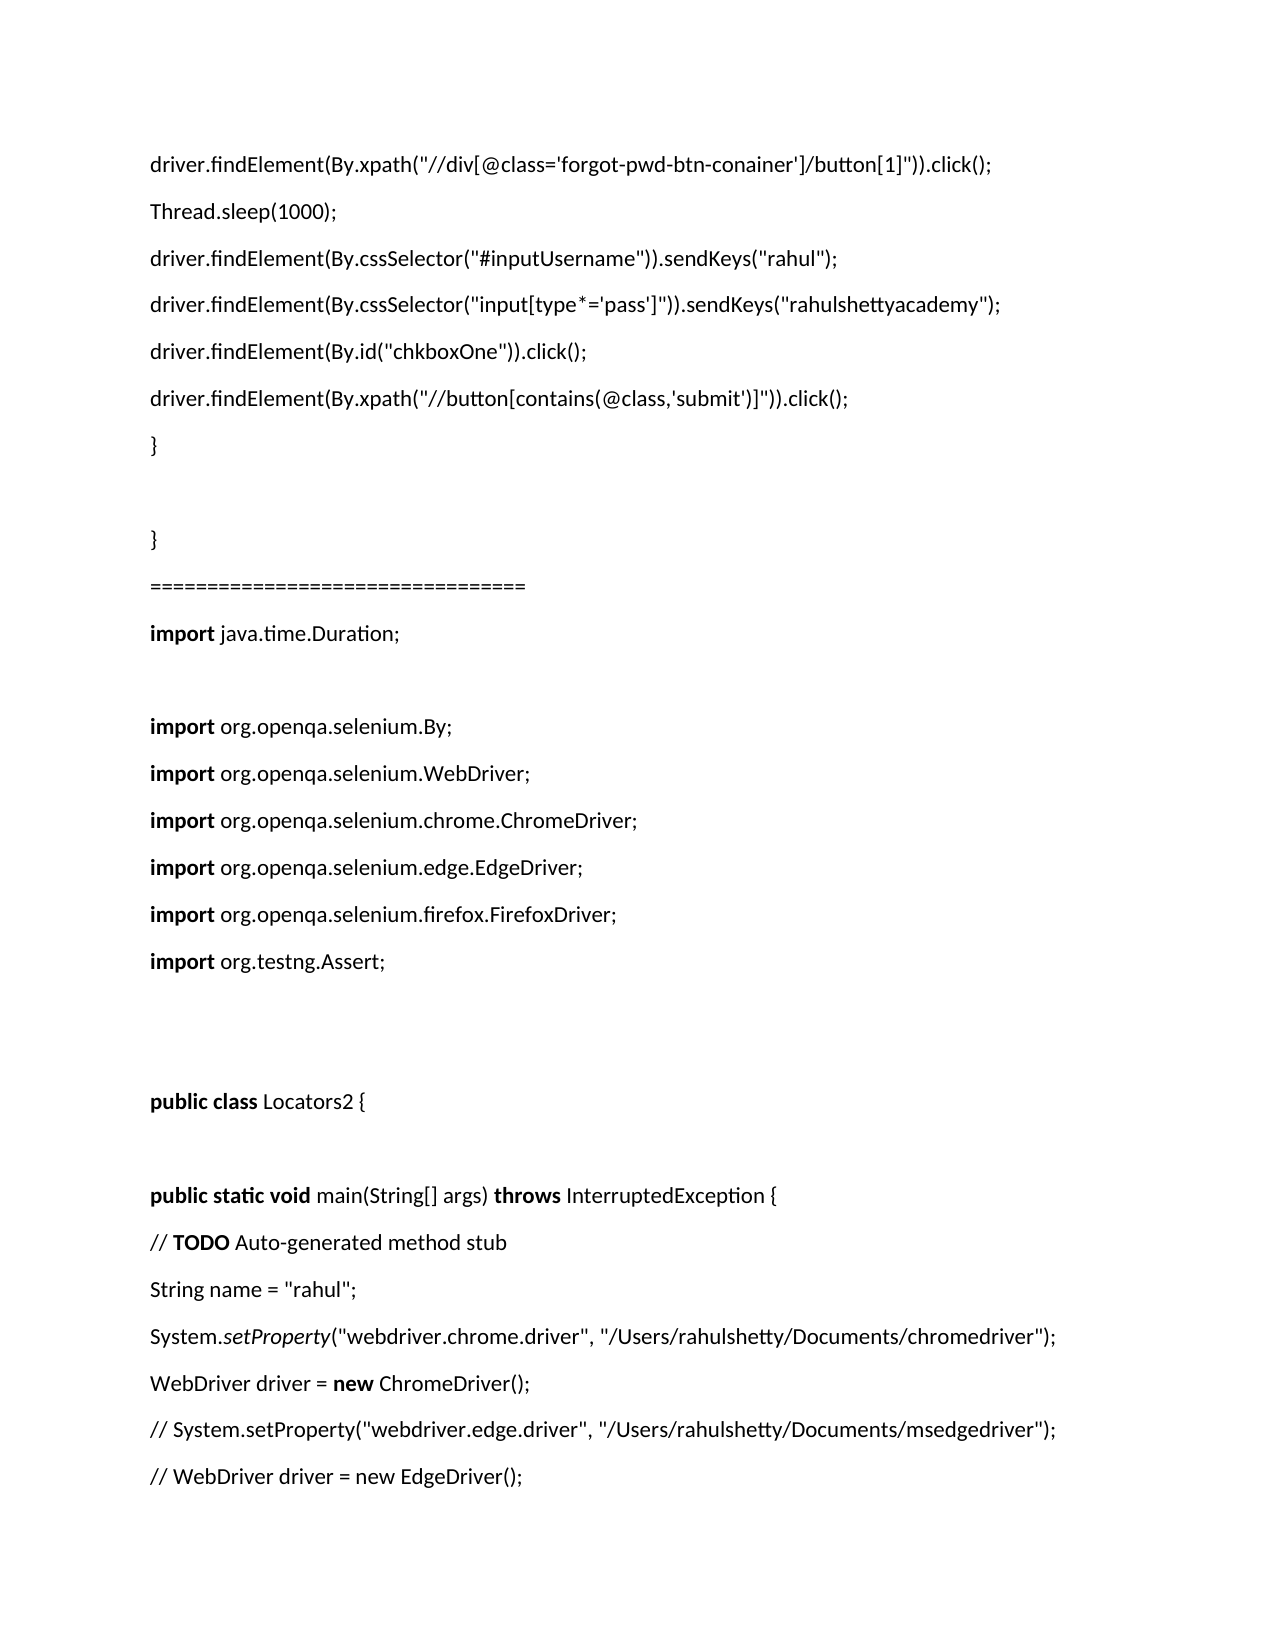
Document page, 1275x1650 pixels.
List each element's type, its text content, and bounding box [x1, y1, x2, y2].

text // System.setProperty("webdriver.edge.driver", "/Users/rahulshetty/Documents/msedgedriver"); [150, 1416, 1125, 1444]
text import org.openqa.selenium.edge.EdgeDriver; [150, 853, 1125, 881]
text driver.findElement(By.id("chkboxOne")).click(); [150, 337, 1125, 366]
text String name = "rahul"; [150, 1275, 1125, 1303]
text driver.findElement(By.xpath("//div[@class='forgot-pwd-btn-conainer']/button[1]")).click(); [150, 150, 1125, 178]
text import org.openqa.selenium.chrome.ChromeDriver; [150, 806, 1125, 834]
text Thread.sleep(1000); [150, 197, 1125, 225]
text import java.time.Duration; [150, 619, 1125, 647]
text driver.findElement(By.xpath("//button[contains(@class,'submit')]")).click(); [150, 384, 1125, 412]
text // TODO Auto-generated method stub [150, 1228, 1125, 1256]
text import org.openqa.selenium.firefox.FirefoxDriver; [150, 900, 1125, 928]
text public class Locators2 { [150, 1087, 1125, 1116]
text import org.testng.Assert; [150, 947, 1125, 975]
text public static void main(String[] args) throws InterruptedException { [150, 1181, 1125, 1209]
text } [150, 525, 1125, 553]
text // WebDriver driver = new EdgeDriver(); [150, 1462, 1125, 1491]
text driver.findElement(By.cssSelector("input[type*='pass']")).sendKeys("rahulshettyacademy"); [150, 291, 1125, 319]
text } [150, 431, 1125, 459]
text System.setProperty("webdriver.chrome.driver", "/Users/rahulshetty/Documents/chromedriver"); [150, 1322, 1125, 1350]
text ================================= [150, 572, 1125, 600]
text driver.findElement(By.cssSelector("#inputUsername")).sendKeys("rahul"); [150, 244, 1125, 272]
text import org.openqa.selenium.WebDriver; [150, 759, 1125, 787]
text WebDriver driver = new ChromeDriver(); [150, 1369, 1125, 1397]
text import org.openqa.selenium.By; [150, 712, 1125, 741]
